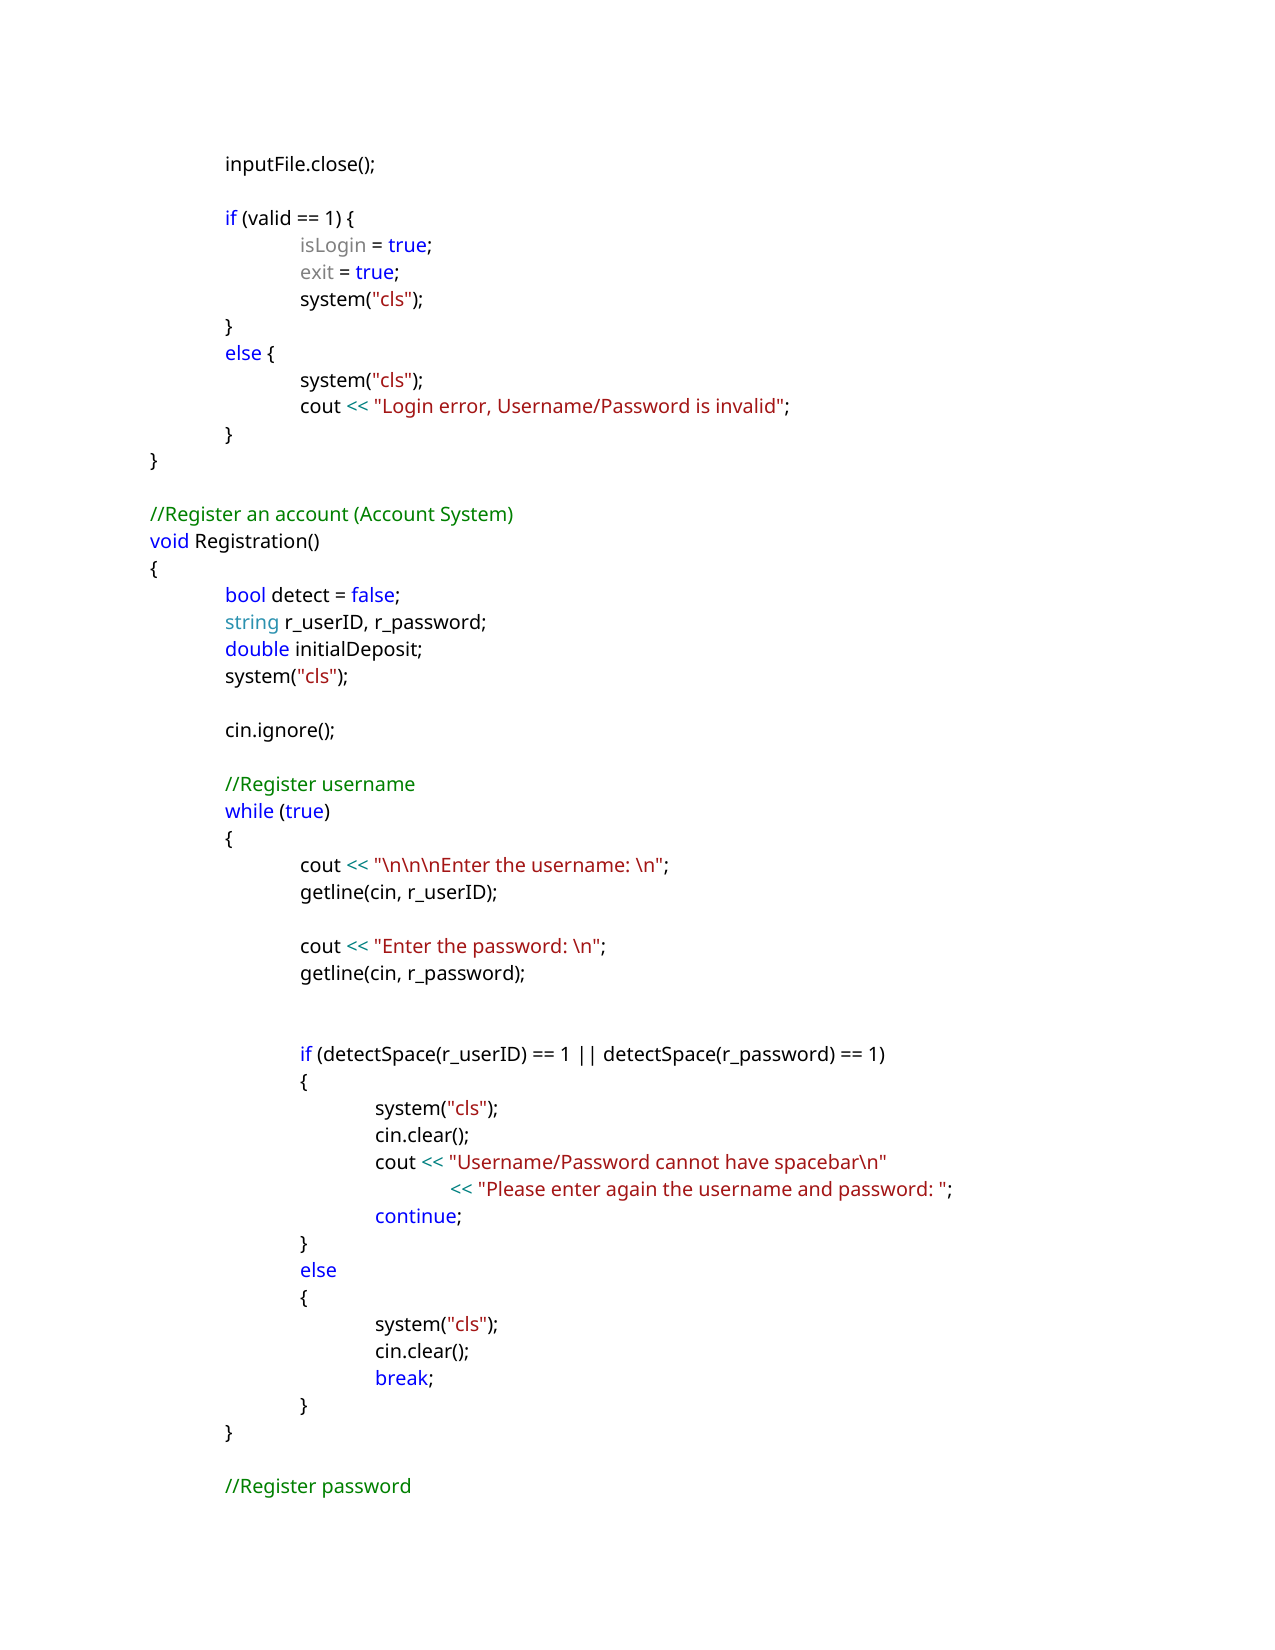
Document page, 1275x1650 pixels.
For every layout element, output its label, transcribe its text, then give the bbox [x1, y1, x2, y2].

text if (valid == 1) { [150, 204, 1125, 231]
text cout << "\n\n\nEnter the username: \n"; [150, 851, 1125, 878]
text } [150, 1418, 1125, 1445]
text { [150, 555, 1125, 582]
text } [150, 1391, 1125, 1418]
text bool detect = false; [150, 582, 1125, 609]
text continue; [150, 1202, 1125, 1229]
text } [150, 312, 1125, 339]
text else [150, 1256, 1125, 1283]
text << "Please enter again the username and password: "; [150, 1175, 1125, 1202]
text inputFile.close(); [150, 150, 1125, 177]
text string r_userID, r_password; [150, 609, 1125, 636]
text exit = true; [150, 258, 1125, 285]
text isLogin = true; [150, 231, 1125, 258]
text double initialDeposit; [150, 636, 1125, 663]
text { [150, 1067, 1125, 1094]
text cout << "Enter the password: \n"; [150, 932, 1125, 959]
text system("cls"); [150, 1094, 1125, 1121]
text } [150, 420, 1125, 447]
text cin.ignore(); [150, 717, 1125, 743]
text system("cls"); [150, 285, 1125, 312]
text system("cls"); [150, 663, 1125, 689]
text } [150, 1229, 1125, 1256]
text { [150, 1283, 1125, 1310]
text void Registration() [150, 528, 1125, 555]
text break; [150, 1364, 1125, 1391]
text while (true) [150, 797, 1125, 824]
text if (detectSpace(r_userID) == 1 || detectSpace(r_password) == 1) [150, 1040, 1125, 1067]
text } [150, 447, 1125, 474]
text //Register password [150, 1472, 1125, 1499]
text getline(cin, r_userID); [150, 878, 1125, 905]
text cout << "Username/Password cannot have spacebar\n" [150, 1148, 1125, 1175]
text getline(cin, r_password); [150, 959, 1125, 986]
text cin.clear(); [150, 1121, 1125, 1148]
text cin.clear(); [150, 1337, 1125, 1364]
text system("cls"); [150, 366, 1125, 393]
text //Register username [150, 771, 1125, 797]
text system("cls"); [150, 1310, 1125, 1337]
text { [150, 824, 1125, 851]
text //Register an account (Account System) [150, 501, 1125, 528]
text else { [150, 339, 1125, 366]
text cout << "Login error, Username/Password is invalid"; [150, 393, 1125, 420]
